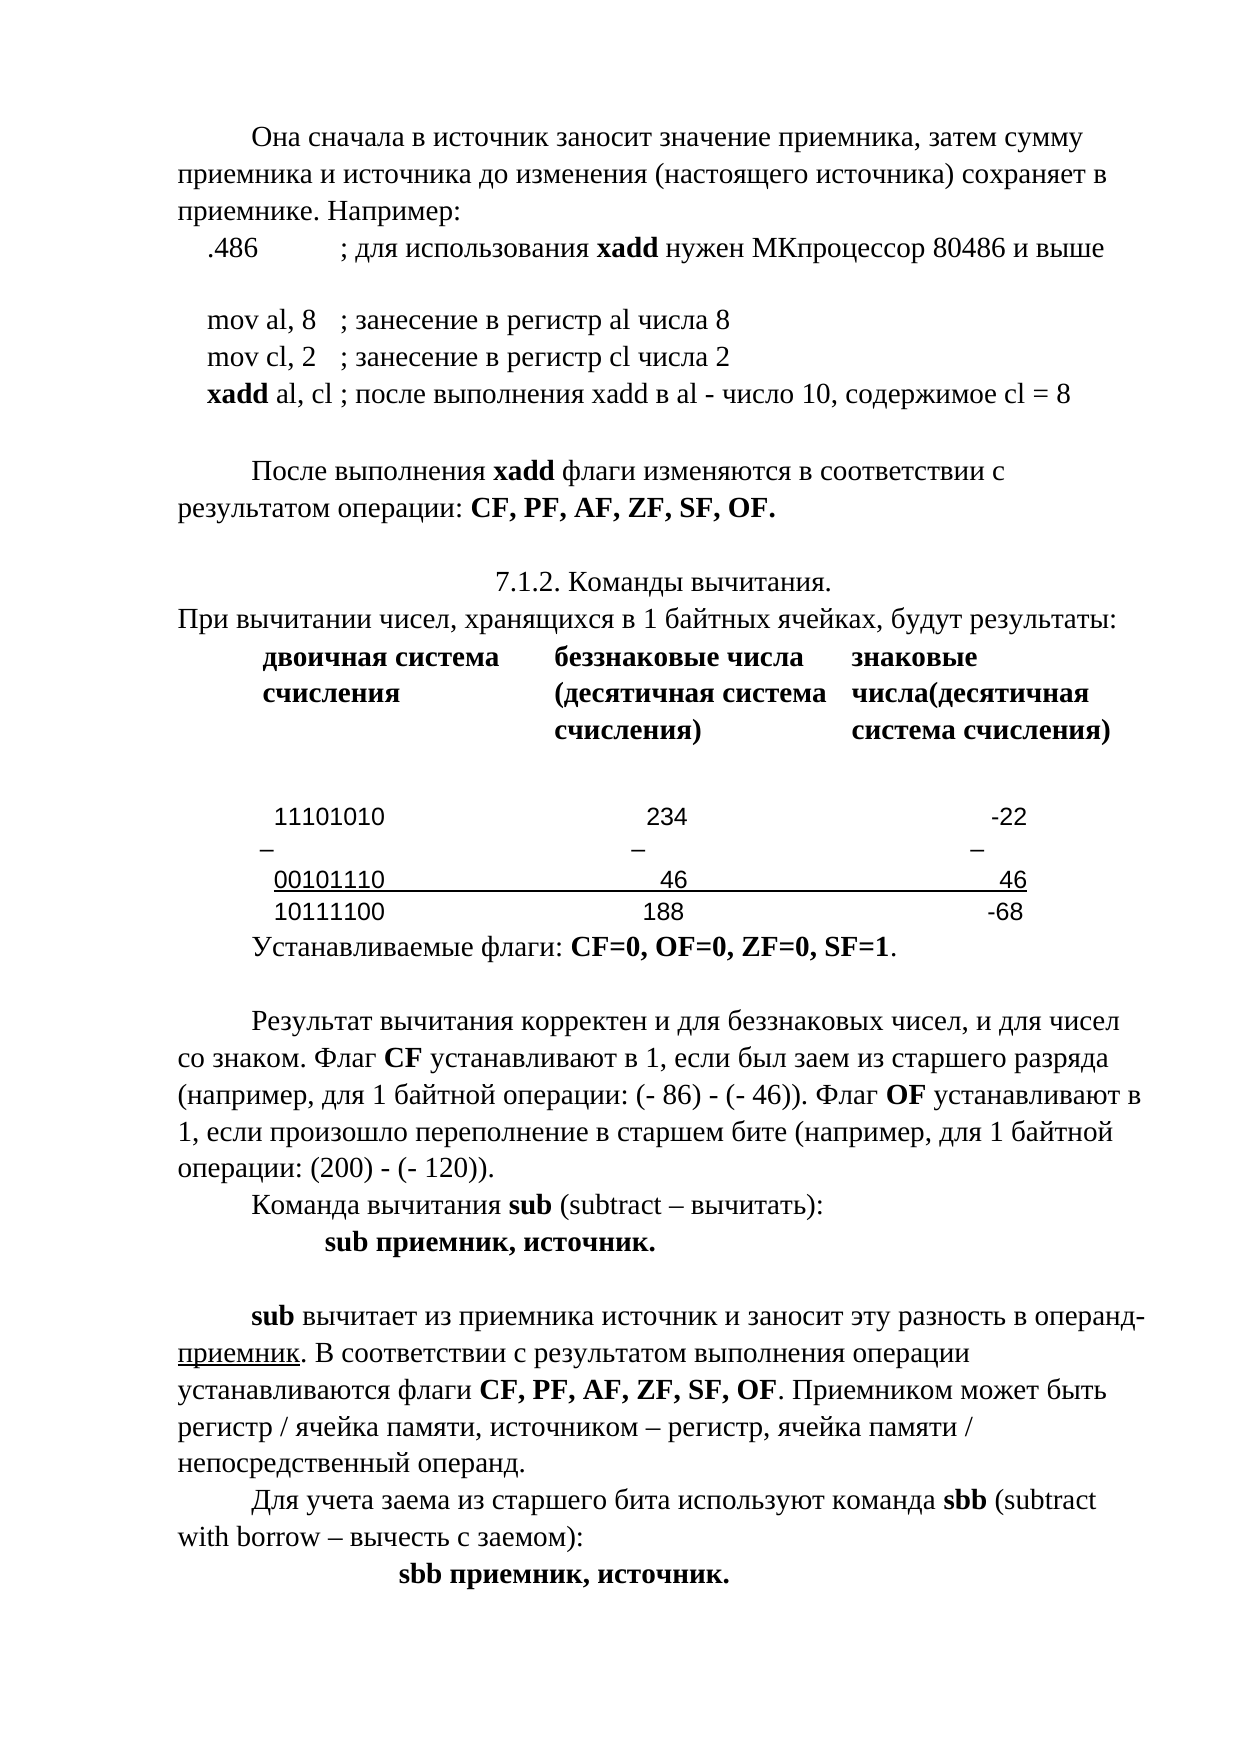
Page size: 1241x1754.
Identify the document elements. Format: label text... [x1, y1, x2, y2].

subtitle 7.1.2. Команды вычитания. [176, 564, 1151, 598]
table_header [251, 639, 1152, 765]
text При вычитании чисел, хранящихся в 1 байтных ячейках, будут результаты: [177, 601, 1151, 635]
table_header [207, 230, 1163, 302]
text – – – [177, 834, 1151, 863]
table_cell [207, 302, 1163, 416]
text 00101110 46 46 [177, 866, 1151, 894]
text 11101010 234 -22 [177, 802, 1151, 831]
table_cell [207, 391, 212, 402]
text sbb приемник, источник. [398, 1556, 1151, 1590]
text Результат вычитания корректен и для беззнаковых чисел, и для чисел со знаком. Флаг CF устанавливают в 1, если был заем из старшего разряда (например, для 1 байтной операции: (- 86) - (- 46)). Флаг OF устанавливают в 1, если произошло переполнение в старшем бите (например, для 1 байтной операции: (200) - (- 120)). [177, 1003, 1151, 1184]
text После выполнения xadd флаги изменяются в соответствии с результатом операции: CF, PF, AF, ZF, SF, OF. [177, 453, 1151, 524]
text 10111100 188 -68 [177, 897, 1151, 926]
text Для учета заема из старшего бита используют команда sbb (subtract with borrow – вычесть с заемом): [177, 1482, 1151, 1553]
text Устанавливаемые флаги: CF=0, OF=0, ZF=0, SF=1. [177, 929, 1152, 963]
text Она сначала в источник заносит значение приемника, затем сумму приемника и источника до изменения (настоящего источника) сохраняет в приемнике. Например: [177, 119, 1151, 226]
text sub приемник, источник. [251, 1224, 1151, 1258]
text sub вычитает из приемника источник и заносит эту разность в операнд-приемник. В соответствии с результатом выполнения операции устанавливаются флаги CF, PF, AF, ZF, SF, OF. Приемником может быть регистр / ячейка памяти, источником – регистр, ячейка памяти / непосредственный операнд. [177, 1298, 1151, 1479]
text Команда вычитания sub (subtract – вычитать): [177, 1187, 1151, 1221]
